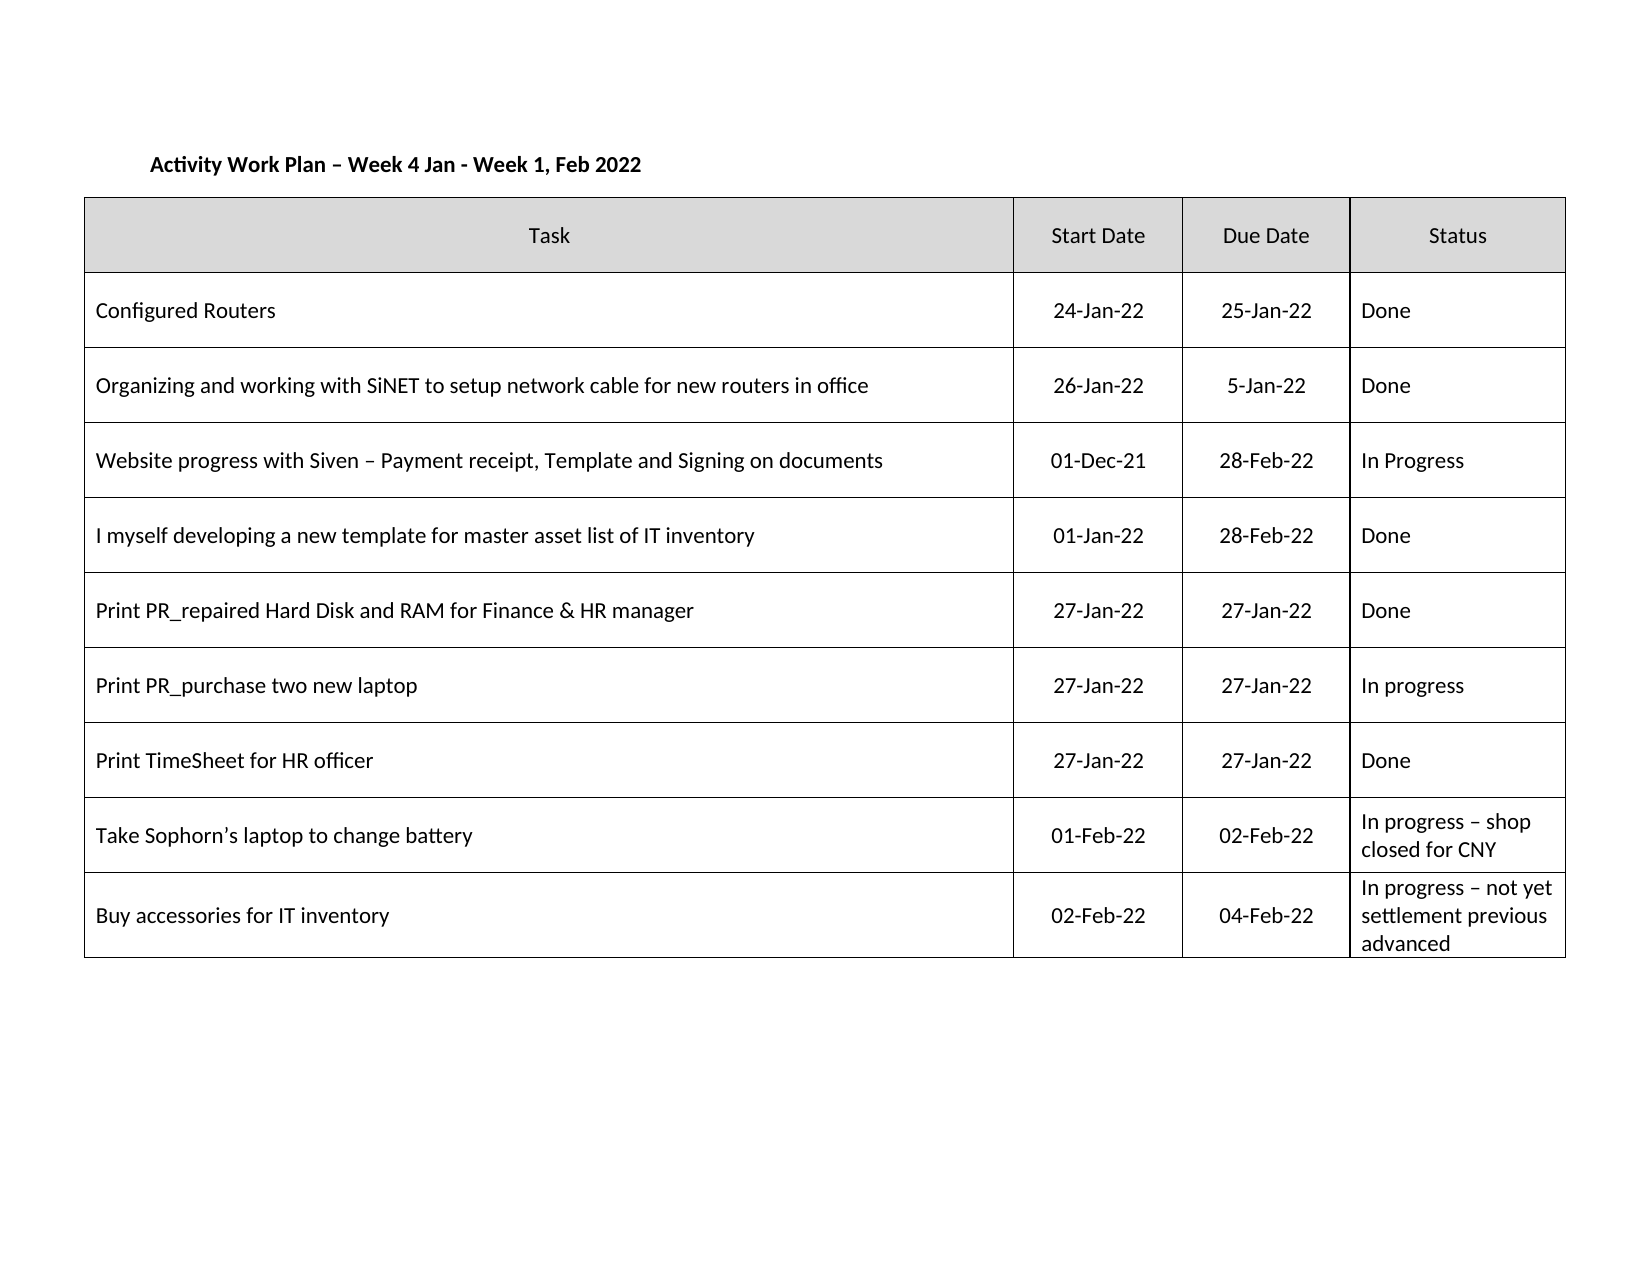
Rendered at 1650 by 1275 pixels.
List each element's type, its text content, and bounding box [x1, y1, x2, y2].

table_cell Done [1351, 348, 1565, 422]
table_cell Organizing and working with SiNET to setup network cable for new routers in office [85, 348, 1013, 422]
table_cell In progress – not yet settlement previous advanced [1351, 873, 1565, 957]
table_cell Print TimeSheet for HR officer [85, 723, 1013, 797]
table_cell Take Sophorn’s laptop to change battery [85, 798, 1013, 872]
table_cell Done [1351, 273, 1565, 347]
table_cell 27-Jan-22 [1183, 648, 1349, 722]
table_header Due Date [1183, 198, 1349, 272]
table_cell 27-Jan-22 [1014, 648, 1182, 722]
table_cell 27-Jan-22 [1183, 573, 1349, 647]
table_cell Done [1351, 723, 1565, 797]
table_cell In progress [1351, 648, 1565, 722]
table_cell 28-Feb-22 [1183, 423, 1349, 497]
table_header Status [1351, 198, 1565, 272]
table_cell I myself developing a new template for master asset list of IT inventory [85, 498, 1013, 572]
table_cell 02-Feb-22 [1183, 798, 1349, 872]
table_cell Print PR_purchase two new laptop [85, 648, 1013, 722]
text Activity Work Plan – Week 4 Jan - Week 1, Feb 2022 [150, 150, 1500, 178]
table_cell 28-Feb-22 [1183, 498, 1349, 572]
table_cell 01-Feb-22 [1014, 798, 1182, 872]
table_cell 27-Jan-22 [1183, 723, 1349, 797]
table_cell 01-Dec-21 [1014, 423, 1182, 497]
table_cell 27-Jan-22 [1014, 723, 1182, 797]
table_cell In progress – shop closed for CNY [1351, 798, 1565, 872]
table_cell 5-Jan-22 [1183, 348, 1349, 422]
table_cell 25-Jan-22 [1183, 273, 1349, 347]
table_cell In Progress [1351, 423, 1565, 497]
table_cell 02-Feb-22 [1014, 873, 1182, 957]
table_cell Done [1351, 498, 1565, 572]
table_cell 27-Jan-22 [1014, 573, 1182, 647]
table_cell 04-Feb-22 [1183, 873, 1349, 957]
table_header Task [85, 198, 1013, 272]
table_cell Print PR_repaired Hard Disk and RAM for Finance & HR manager [85, 573, 1013, 647]
table_cell 24-Jan-22 [1014, 273, 1182, 347]
table_header Start Date [1014, 198, 1182, 272]
table_cell 01-Jan-22 [1014, 498, 1182, 572]
table_cell Website progress with Siven – Payment receipt, Template and Signing on documents [85, 423, 1013, 497]
table_cell Buy accessories for IT inventory [85, 873, 1013, 957]
table_cell 26-Jan-22 [1014, 348, 1182, 422]
table_cell Done [1351, 573, 1565, 647]
table_cell Configured Routers [85, 273, 1013, 347]
